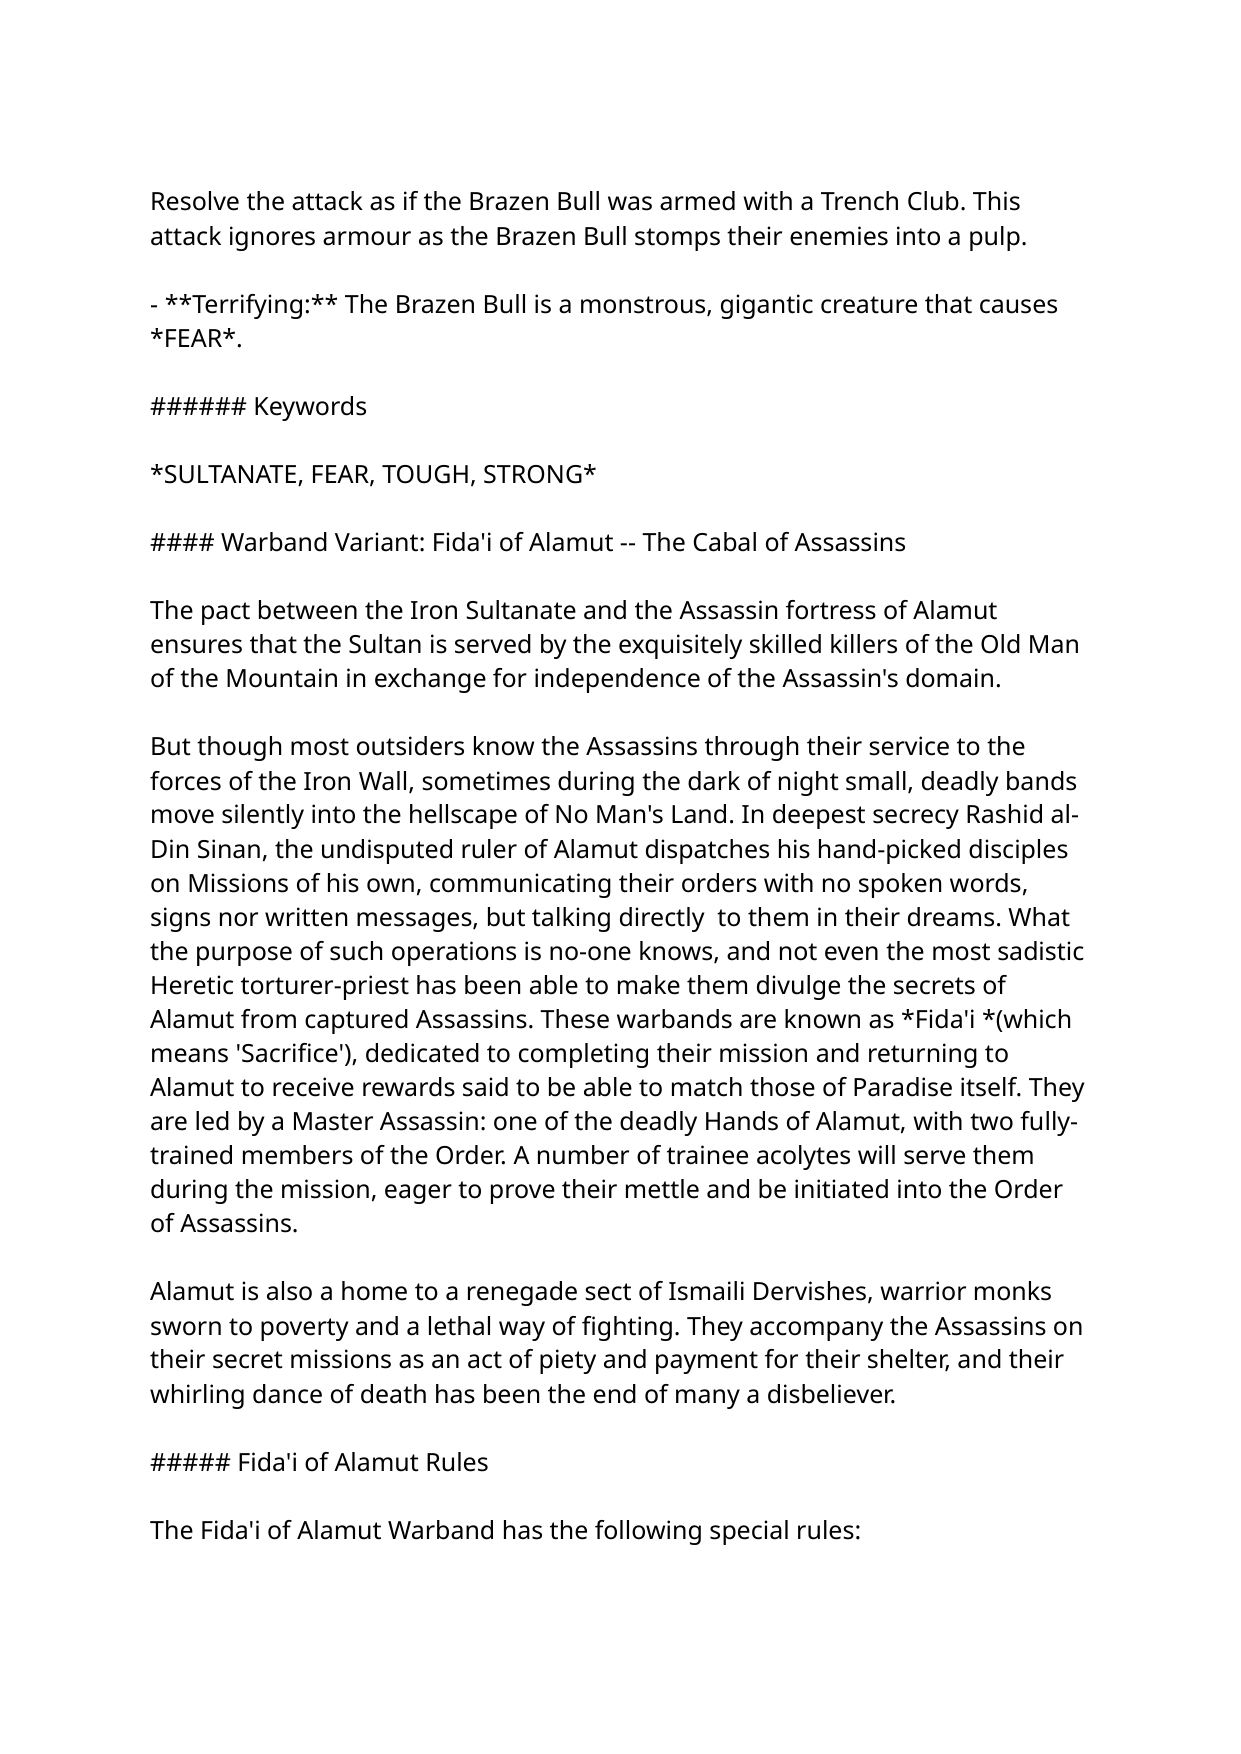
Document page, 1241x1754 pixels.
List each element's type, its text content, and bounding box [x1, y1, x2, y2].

text *SULTANATE, FEAR, TOUGH, STRONG* [150, 457, 1090, 491]
text ###### Keywords [150, 388, 1090, 422]
text ##### Fida'i of Alamut Rules [150, 1444, 1090, 1478]
text #### Warband Variant: Fida'i of Alamut -- The Cabal of Assassins [150, 525, 1090, 559]
text But though most outsiders know the Assassins through their service to the forces of the Iron Wall, sometimes during the dark of night small, deadly bands move silently into the hellscape of No Man's Land. In deepest secrecy Rashid al-Din Sinan, the undisputed ruler of Alamut dispatches his hand-picked disciples on Missions of his own, communicating their orders with no spoken words, signs nor written messages, but talking directly to them in their dreams. What the purpose of such operations is no-one knows, and not even the most sadistic Heretic torturer-priest has been able to make them divulge the secrets of Alamut from captured Assassins. These warbands are known as *Fida'i *(which means 'Sacrifice'), dedicated to completing their mission and returning to Alamut to receive rewards said to be able to match those of Paradise itself. They are led by a Master Assassin: one of the deadly Hands of Alamut, with two fully-trained members of the Order. A number of trainee acolytes will serve them during the mission, eager to prove their mettle and be initiated into the Order of Assassins. [150, 729, 1090, 1240]
text - **Terrifying:** The Brazen Bull is a monstrous, gigantic creature that causes *FEAR*. [150, 286, 1090, 354]
text Alamut is also a home to a renegade sect of Ismaili Dervishes, warrior monks sworn to poverty and a lethal way of fighting. They accompany the Assassins on their secret missions as an act of piety and payment for their shelter, and their whirling dance of death has been the end of many a disbeliever. [150, 1274, 1090, 1410]
text The pact between the Iron Sultanate and the Assassin fortress of Alamut ensures that the Sultan is served by the exquisitely skilled killers of the Old Man of the Mountain in exchange for independence of the Assassin's domain. [150, 593, 1090, 695]
text The Fida'i of Alamut Warband has the following special rules: [150, 1512, 1090, 1547]
text Resolve the attack as if the Brazen Bull was armed with a Trench Club. This attack ignores armour as the Brazen Bull stomps their enemies into a pulp. [150, 184, 1090, 252]
